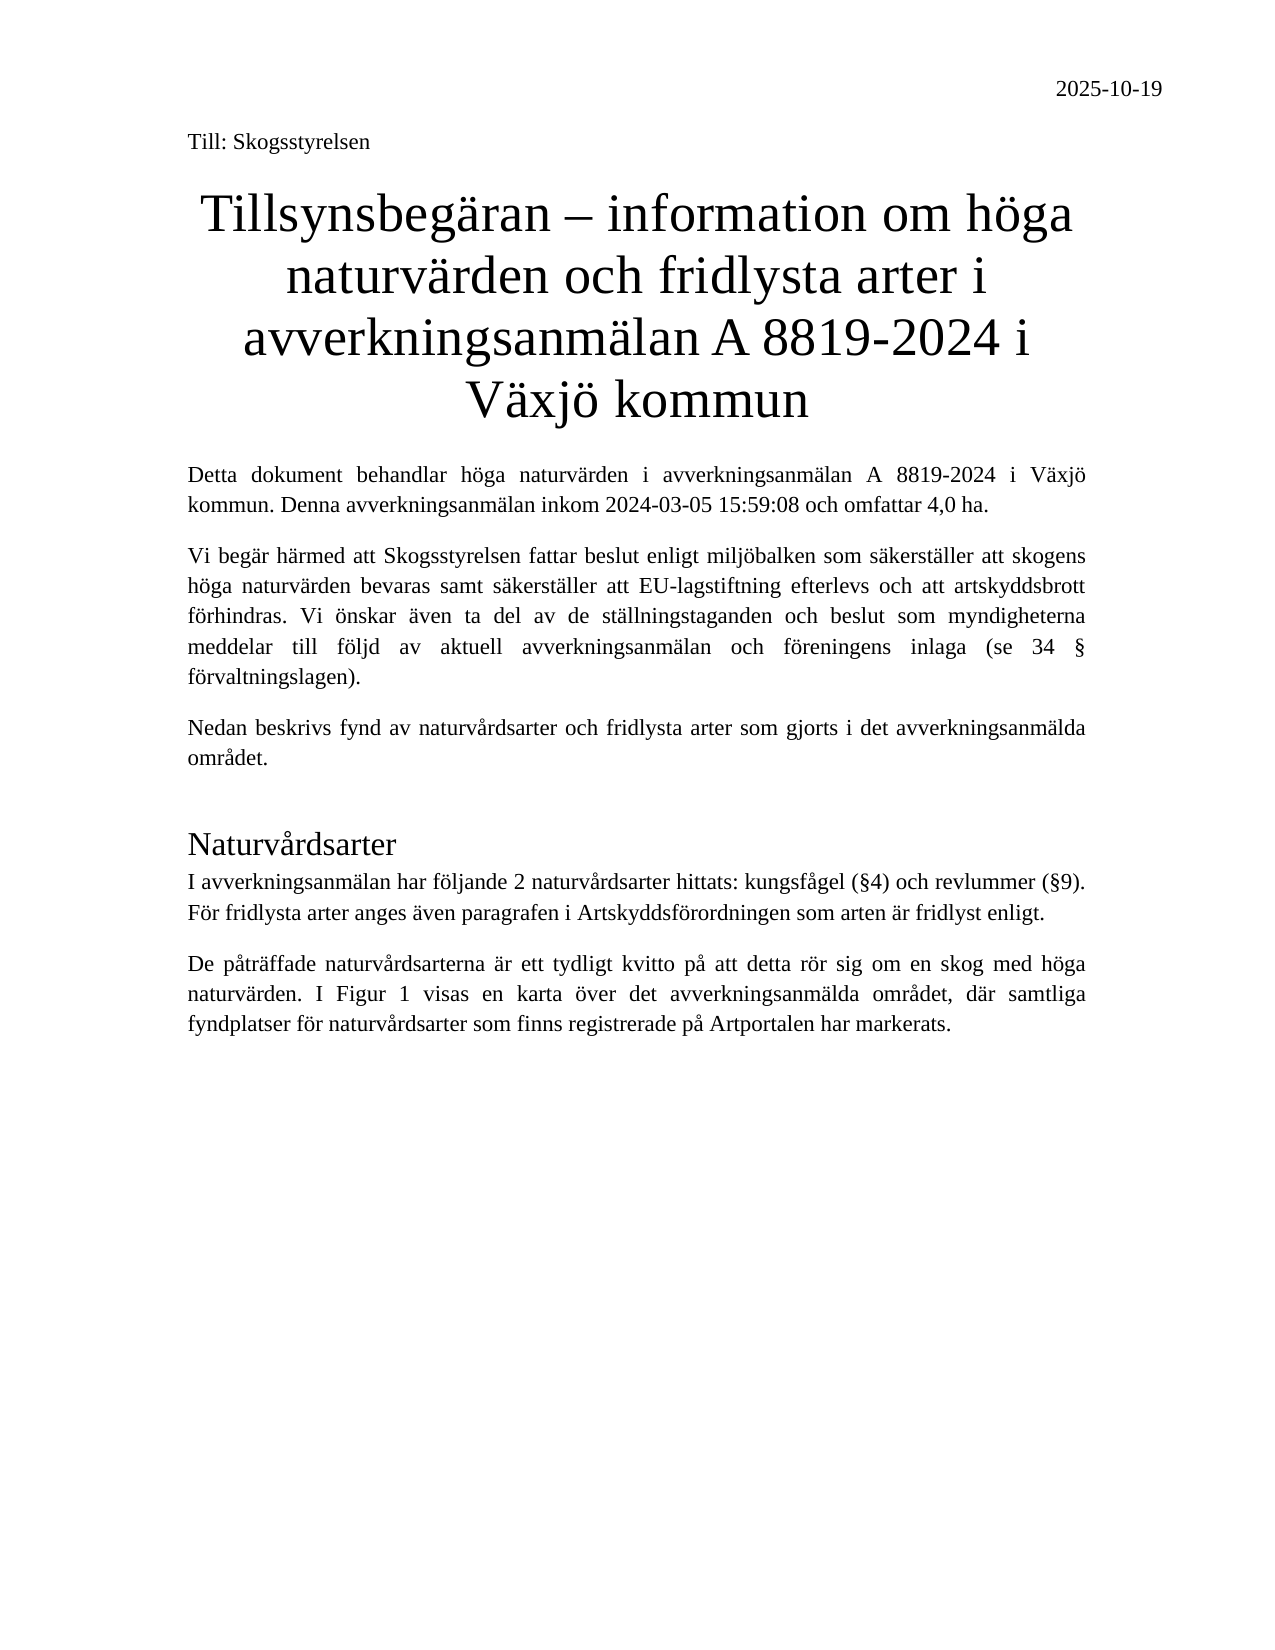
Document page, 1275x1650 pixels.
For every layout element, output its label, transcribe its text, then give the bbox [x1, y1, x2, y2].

text Detta dokument behandlar höga naturvärden i avverkningsanmälan A 8819-2024 i Växjö kommun. Denna avverkningsanmälan inkom 2024-03-05 15:59:08 och omfattar 4,0 ha. [187, 461, 1087, 517]
subtitle Naturvårdsarter [187, 824, 1087, 863]
text Vi begär härmed att Skogsstyrelsen fattar beslut enligt miljöbalken som säkerställer att skogens höga naturvärden bevaras samt säkerställer att EU-lagstiftning efterlevs och att artskyddsbrott förhindras. Vi önskar även ta del av de ställningstaganden och beslut som myndigheterna meddelar till följd av aktuell avverkningsanmälan och föreningens inlaga (se 34 § förvaltningslagen). [187, 542, 1087, 689]
title Tillsynsbegäran – information om höga naturvärden och fridlysta arter i avverkningsanmälan A 8819-2024 i Växjö kommun [187, 180, 1087, 429]
text I avverkningsanmälan har följande 2 naturvårdsarter hittats: kungsfågel (§4) och revlummer (§9). För fridlysta arter anges även paragrafen i Artskyddsförordningen som arten är fridlyst enligt. [187, 868, 1087, 925]
text Nedan beskrivs fynd av naturvårdsarter och fridlysta arter som gjorts i det avverkningsanmälda området. [187, 714, 1087, 771]
text De påträffade naturvårdsarterna är ett tydligt kvitto på att detta rör sig om en skog med höga naturvärden. I Figur 1 visas en karta över det avverkningsanmälda området, där samtliga fyndplatser för naturvårdsarter som finns registrerade på Artportalen har markerats. [187, 950, 1087, 1036]
